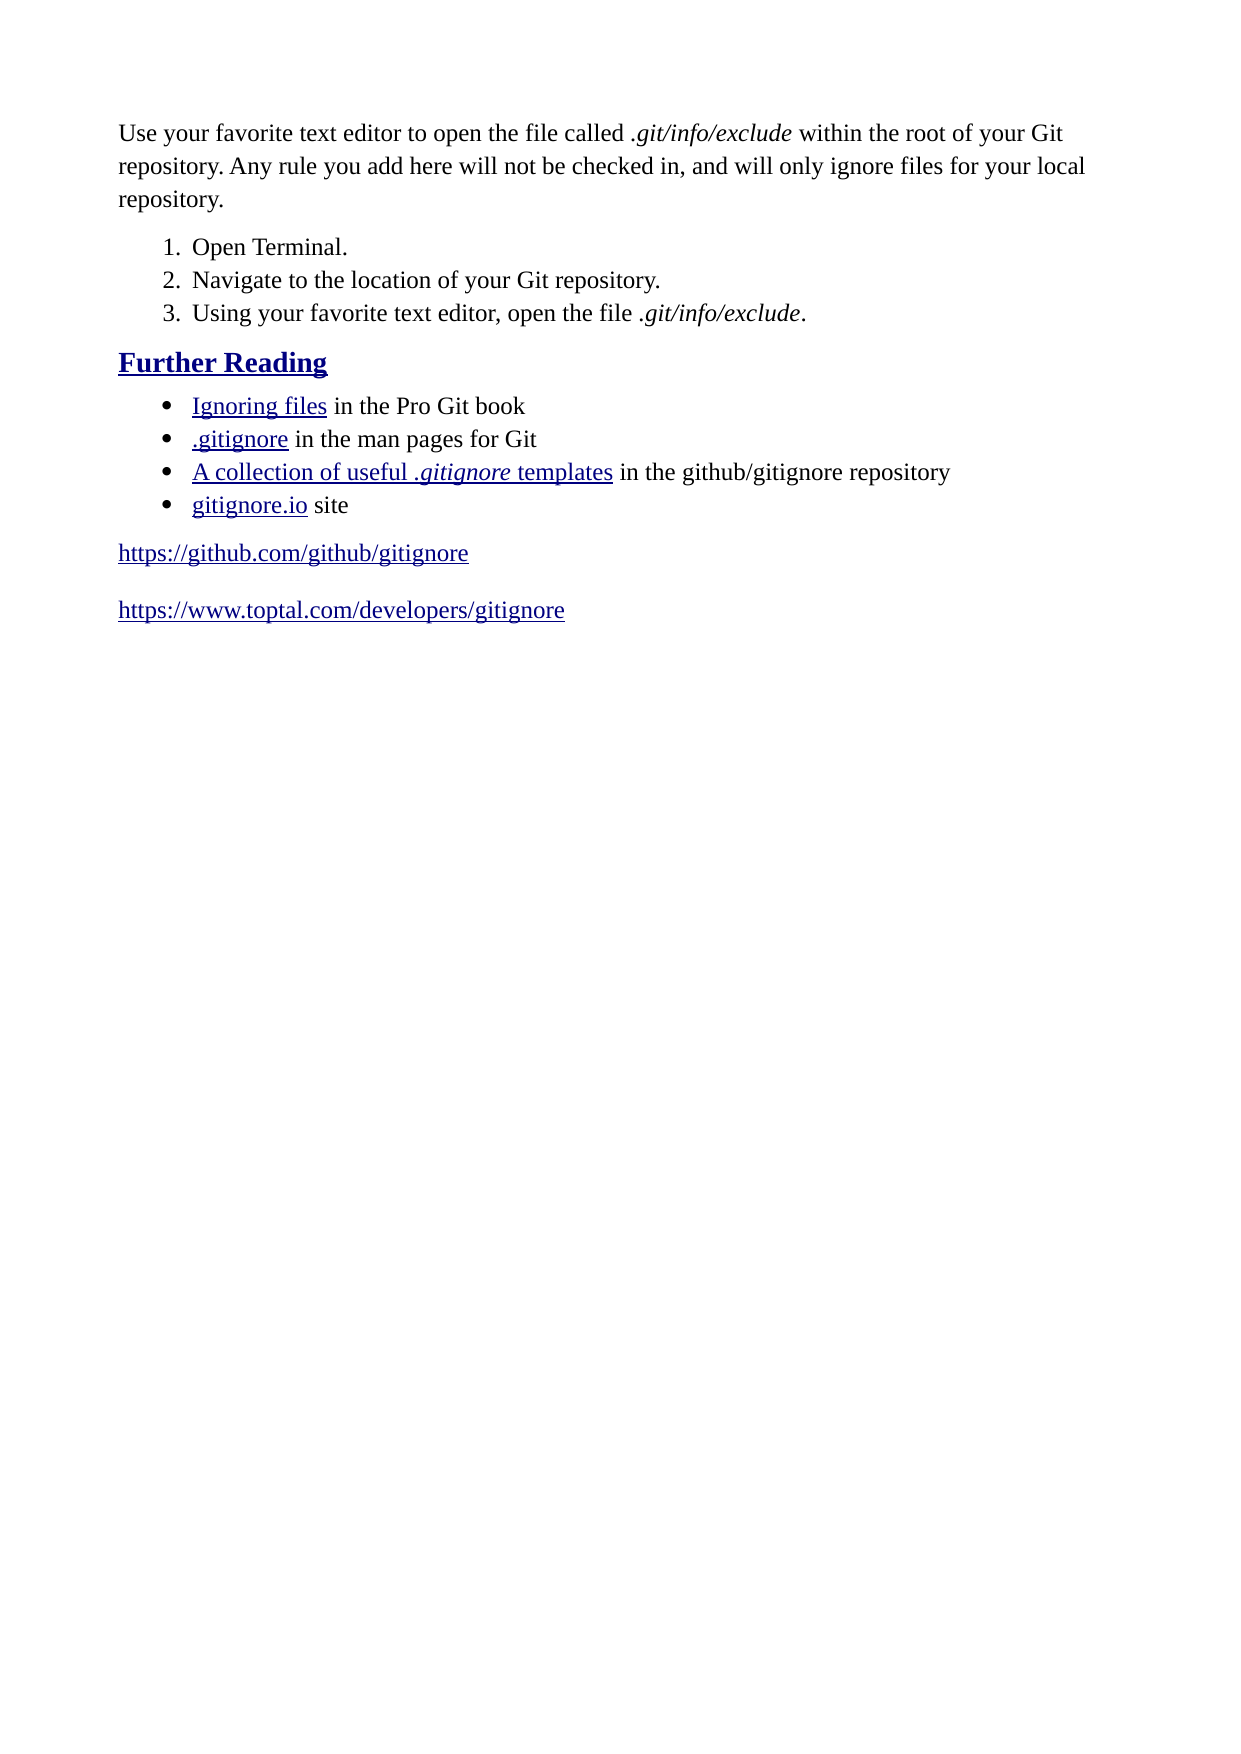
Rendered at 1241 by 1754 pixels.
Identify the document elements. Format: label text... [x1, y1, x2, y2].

list A collection of useful .gitignore templates in the github/gitignore repository [162, 457, 1122, 486]
list Using your favorite text editor, open the file .git/info/exclude. [162, 298, 1122, 327]
list .gitignore in the man pages for Git [162, 424, 1122, 453]
text https://github.com/github/gitignore [118, 538, 1122, 567]
list Ignoring files in the Pro Git book [162, 391, 1122, 420]
subtitle Further Reading [118, 345, 1122, 379]
text https://www.toptal.com/developers/gitignore [118, 596, 1122, 624]
list Open Terminal. [162, 232, 1122, 261]
list Navigate to the location of your Git repository. [162, 265, 1122, 293]
text Use your favorite text editor to open the file called .git/info/exclude within the root of your Git repository. Any rule you add here will not be checked in, and will only ignore files for your local repository. [118, 118, 1122, 213]
list gitignore.io site [162, 491, 1122, 519]
